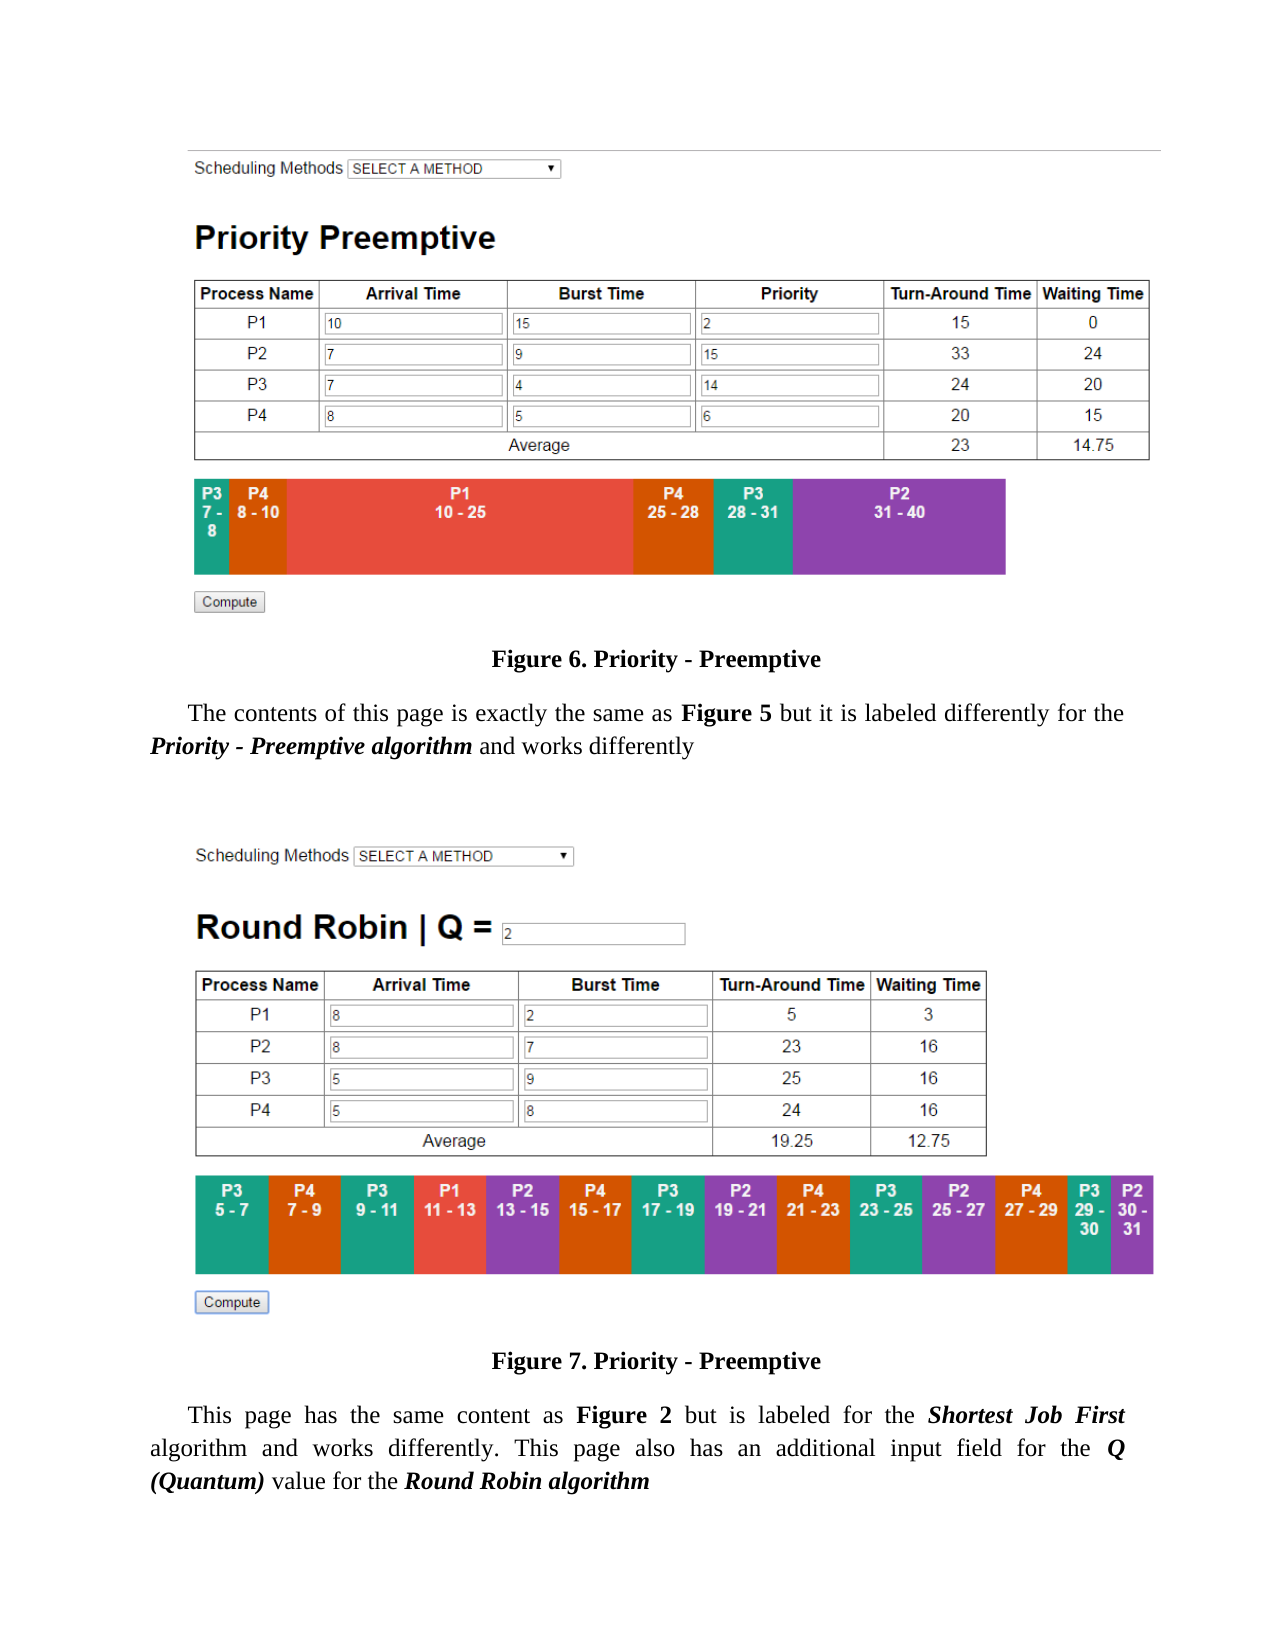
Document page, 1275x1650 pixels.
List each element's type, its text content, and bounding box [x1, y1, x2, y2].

text The contents of this page is exactly the same as Figure 5 but it is labeled differently for the Priority - Preemptive algorithm and works differently [150, 698, 1125, 759]
picture [187, 838, 1163, 1322]
text Figure 7. Priority - Preemptive [150, 1346, 1125, 1375]
picture [187, 150, 1161, 619]
text Figure 6. Priority - Preemptive [150, 644, 1125, 673]
text This page has the same content as Figure 2 but is labeled for the Shortest Job First algorithm and works differently. This page also has an additional input field for the Q (Quantum) value for the Round Robin algorithm [150, 1400, 1125, 1495]
